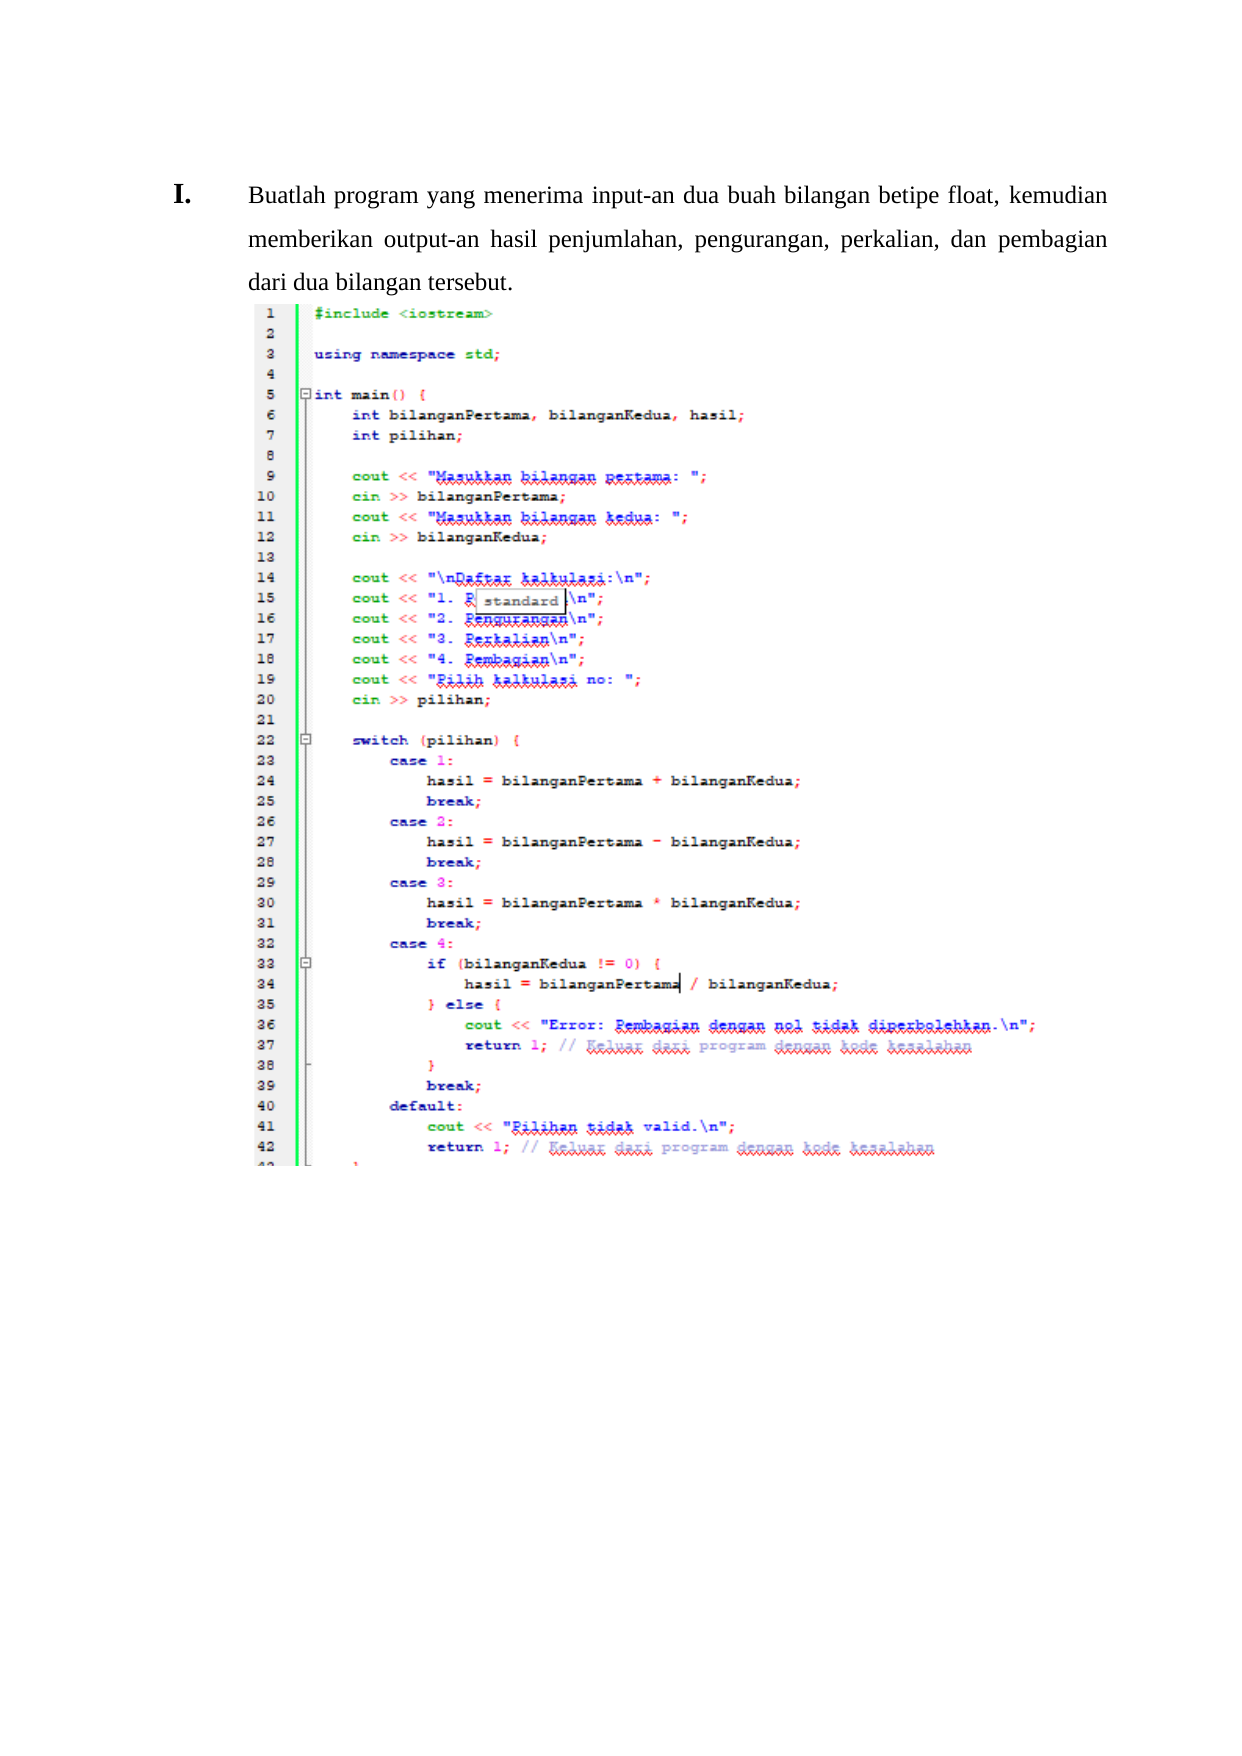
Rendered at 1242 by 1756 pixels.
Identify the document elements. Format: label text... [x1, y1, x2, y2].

list Buatlah program yang menerima input-an dua buah bilangan betipe float, kemudian memberikan output-an hasil penjumlahan, pengurangan, perkalian, dan pembagian dari dua bilangan tersebut. [173, 176, 1107, 296]
picture [252, 304, 1039, 1164]
